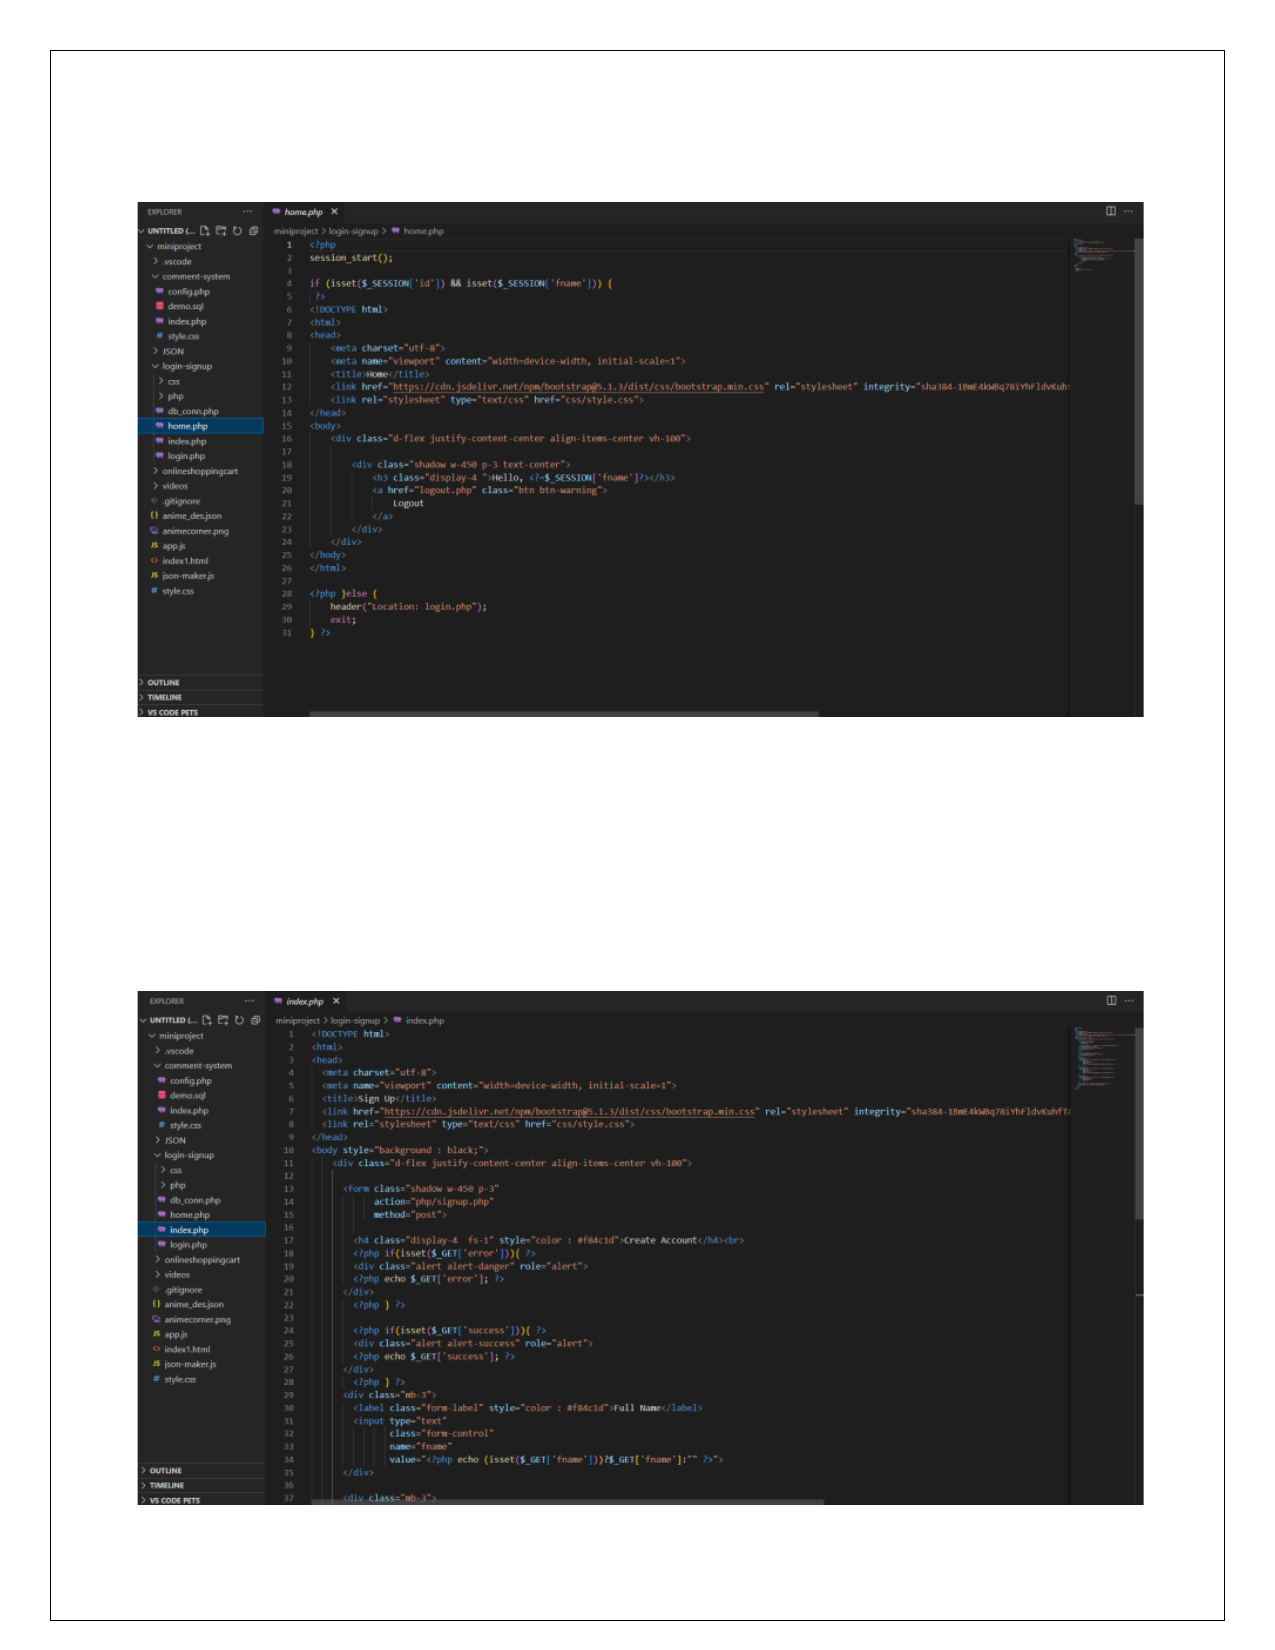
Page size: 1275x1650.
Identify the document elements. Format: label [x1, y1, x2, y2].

picture [137, 202, 1144, 717]
picture [137, 991, 1144, 1505]
